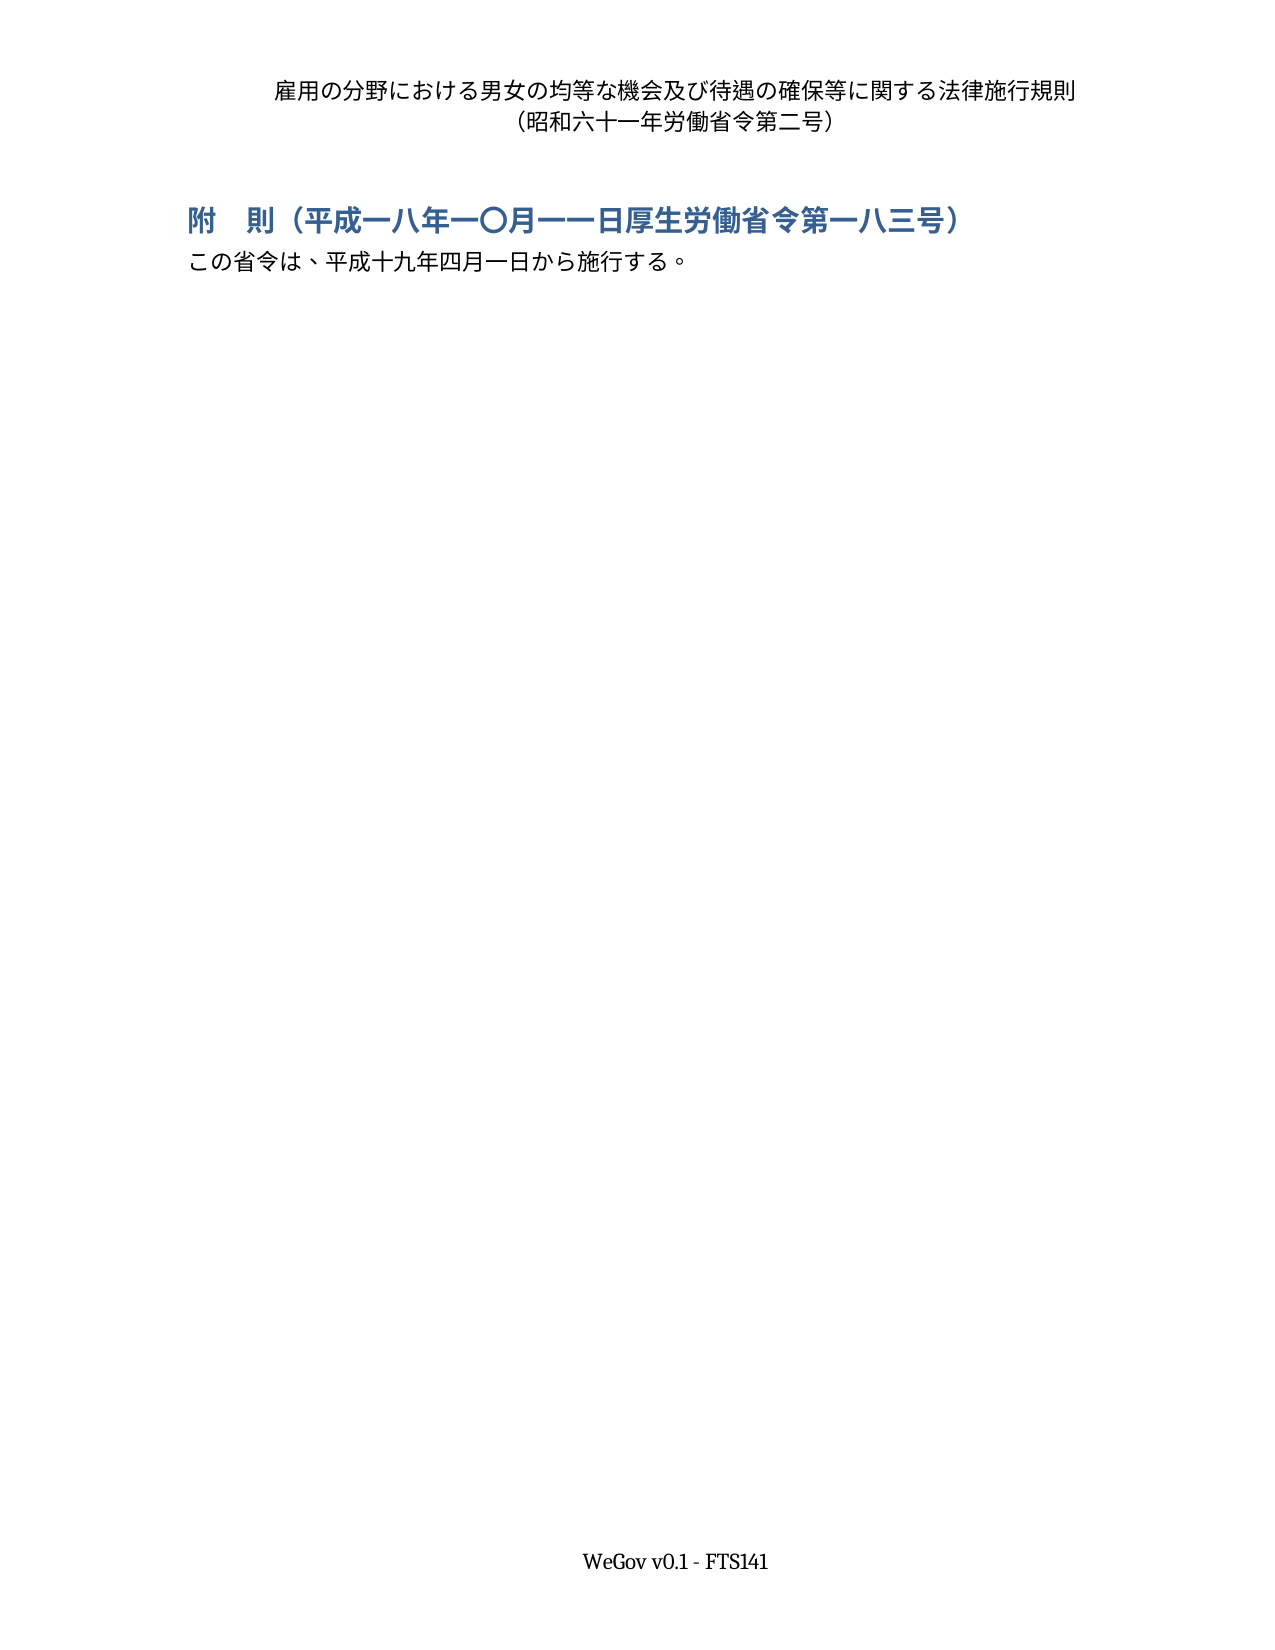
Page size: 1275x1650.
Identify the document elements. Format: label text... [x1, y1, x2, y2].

text この省令は、平成十九年四月一日から施行する。 [187, 246, 1087, 277]
subtitle 附 則（平成一八年一〇月一一日厚生労働省令第一八三号） [187, 200, 1087, 240]
